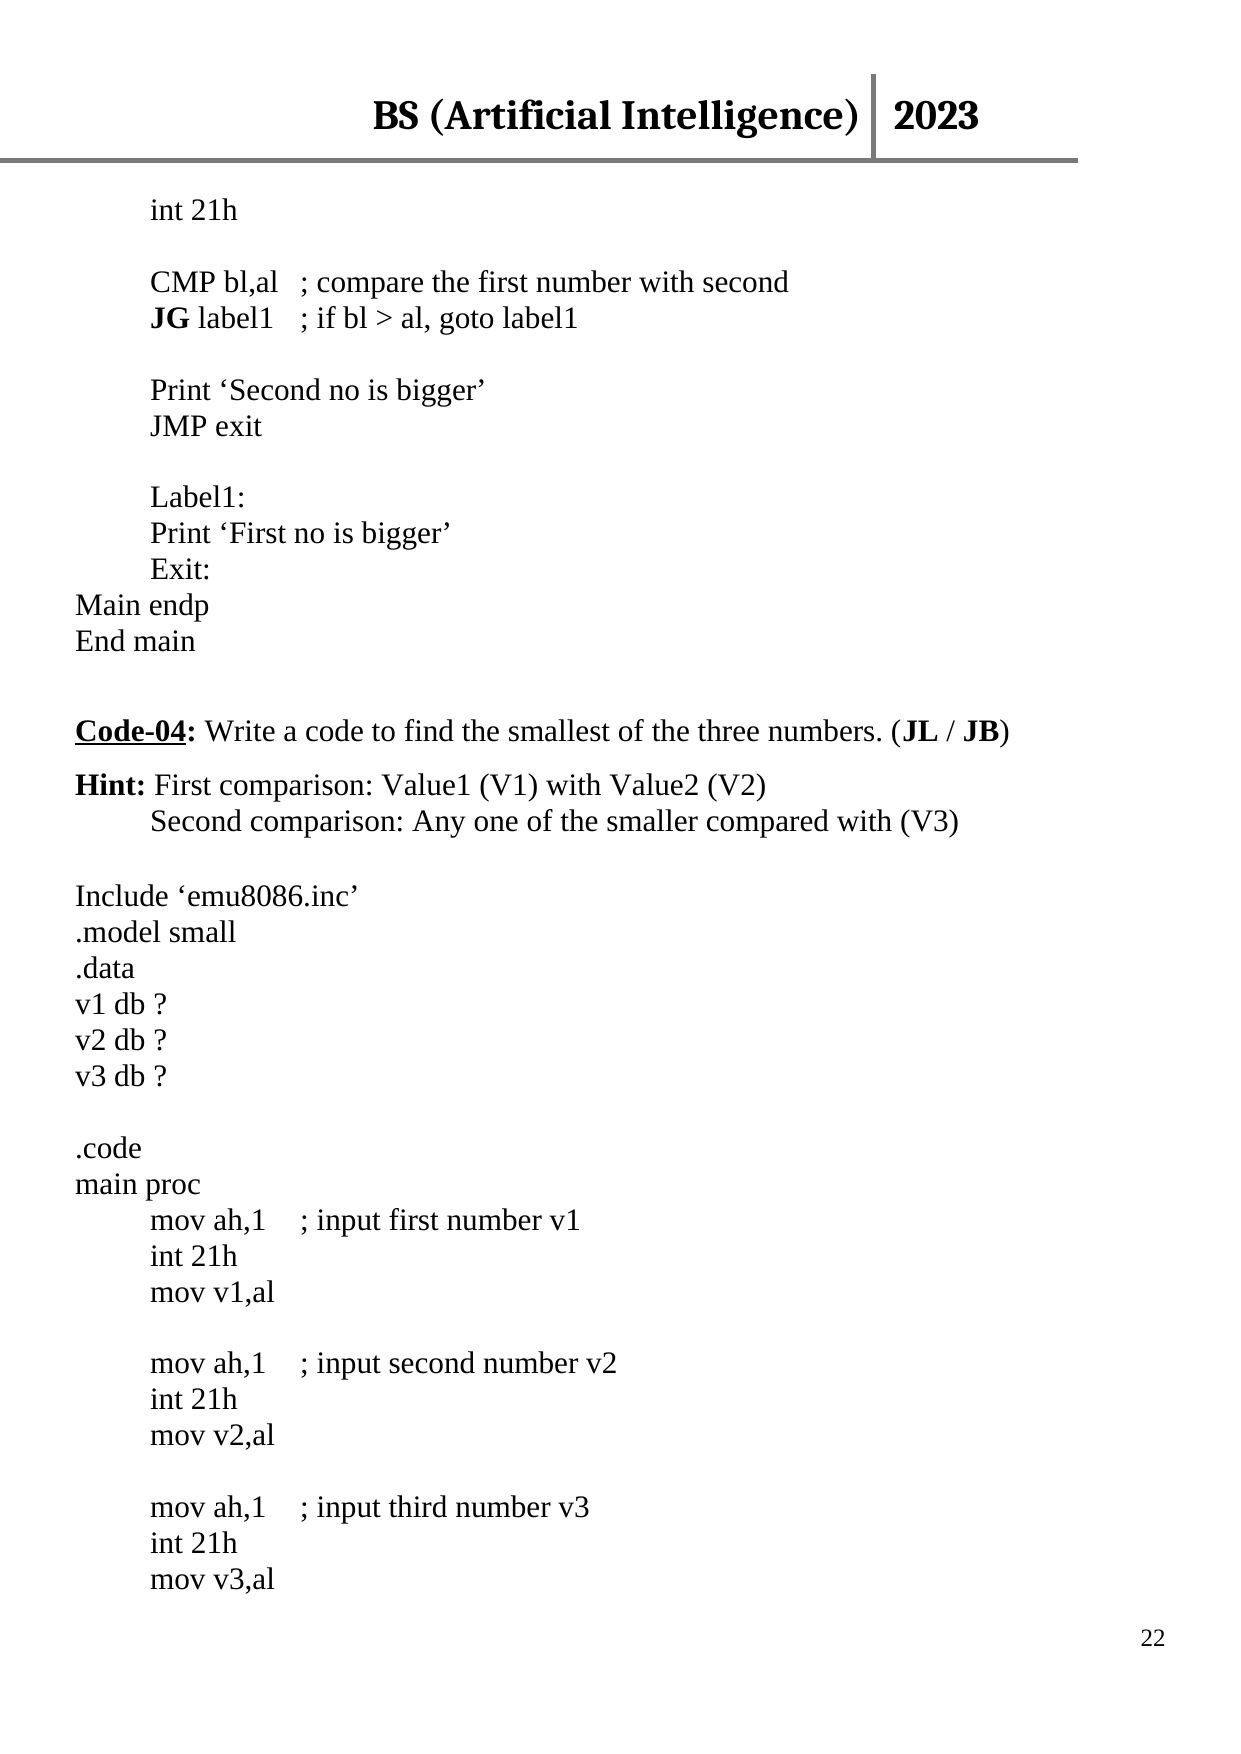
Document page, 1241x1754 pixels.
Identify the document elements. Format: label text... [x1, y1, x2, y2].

text v2 db ? [75, 1021, 1165, 1057]
text Label1: [75, 479, 1165, 515]
text .data [75, 949, 1165, 985]
text int 21h [75, 1237, 1165, 1273]
text int 21h [75, 1381, 1165, 1417]
text CMP bl,al ; compare the first number with second [75, 263, 1165, 299]
text Main endp [75, 587, 1165, 622]
text mov ah,1 ; input second number v2 [75, 1345, 1165, 1381]
text .code [75, 1129, 1165, 1165]
text int 21h [75, 191, 1165, 227]
text End main [75, 622, 1165, 658]
text JMP exit [75, 407, 1165, 443]
text Exit: [75, 551, 1165, 587]
text Print ‘First no is bigger’ [75, 515, 1165, 551]
text mov v1,al [75, 1273, 1165, 1309]
text v1 db ? [75, 985, 1165, 1021]
text Second comparison: Any one of the smaller compared with (V3) [75, 802, 1165, 838]
text v3 db ? [75, 1057, 1165, 1093]
text mov ah,1 ; input third number v3 [75, 1488, 1165, 1524]
text mov v2,al [75, 1417, 1165, 1452]
text main proc [75, 1165, 1165, 1201]
text .model small [75, 913, 1165, 949]
text int 21h [75, 1524, 1165, 1560]
text mov ah,1 ; input first number v1 [75, 1201, 1165, 1237]
text mov v3,al [75, 1560, 1165, 1596]
text JG label1 ; if bl > al, goto label1 [75, 299, 1165, 335]
text Hint: First comparison: Value1 (V1) with Value2 (V2) [75, 766, 1165, 802]
text Print ‘Second no is bigger’ [75, 371, 1165, 407]
text Include ‘emu8086.inc’ [75, 877, 1165, 913]
text Code-04: Write a code to find the smallest of the three numbers. (JL / JB) [75, 712, 1165, 748]
